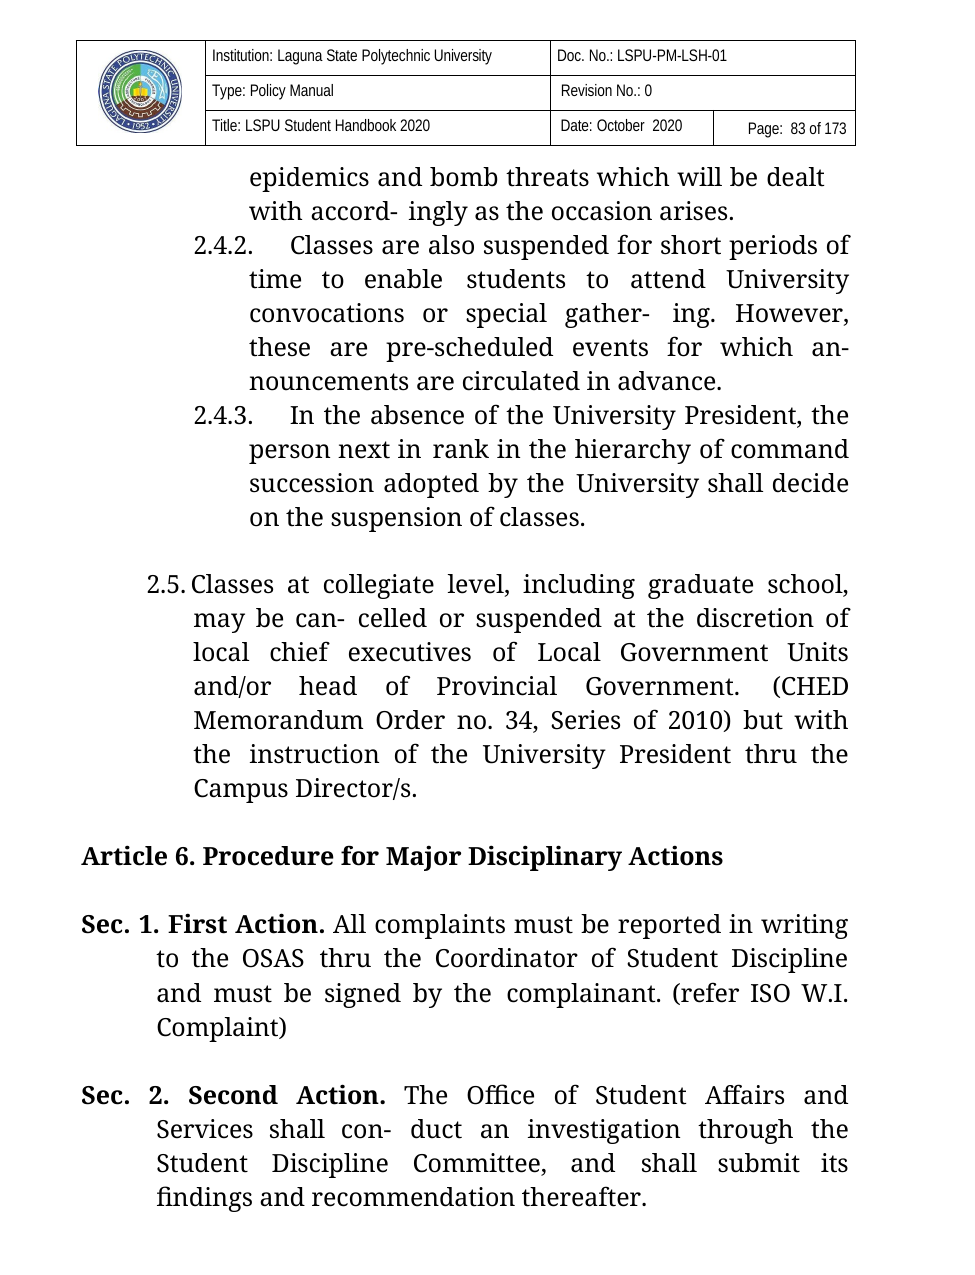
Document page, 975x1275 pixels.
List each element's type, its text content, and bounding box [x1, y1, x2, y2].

text epidemics and bomb threats which will be dealt with accord- ingly as the occasion arises. [249, 159, 849, 227]
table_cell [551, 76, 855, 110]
text Sec. 1. First Action. All complaints must be reported in writing to the OSAS thru the Coordinator of Student Discipline and must be signed by the complainant. (refer ISO W.I. Complaint) [81, 907, 849, 1043]
picture [98, 50, 182, 133]
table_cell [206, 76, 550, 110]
text Sec. 2. Second Action. The Office of Student Affairs and Services shall con- duct an investigation through the Student Discipline Committee, and shall submit its findings and recommendation thereafter. [81, 1077, 849, 1214]
list In the absence of the University President, the person next in rank in the hierarchy of command succession adopted by the University shall decide on the suspension of classes. [193, 398, 849, 534]
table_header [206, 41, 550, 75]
list Classes at collegiate level, including graduate school, may be can- celled or suspended at the discretion of local chief executives of Local Government Units and/or head of Provincial Government. (CHED Memorandum Order no. 34, Series of 2010) but with the instruction of the University President thru the Campus Director/s. [146, 566, 849, 805]
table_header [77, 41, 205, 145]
subtitle Article 6. Procedure for Major Disciplinary Actions [81, 839, 867, 873]
list Classes are also suspended for short periods of time to enable students to attend University convocations or special gather- ing. However, these are pre-scheduled events for which an- nouncements are circulated in advance. [193, 227, 849, 398]
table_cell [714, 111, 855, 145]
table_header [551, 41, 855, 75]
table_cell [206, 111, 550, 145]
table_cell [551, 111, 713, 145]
